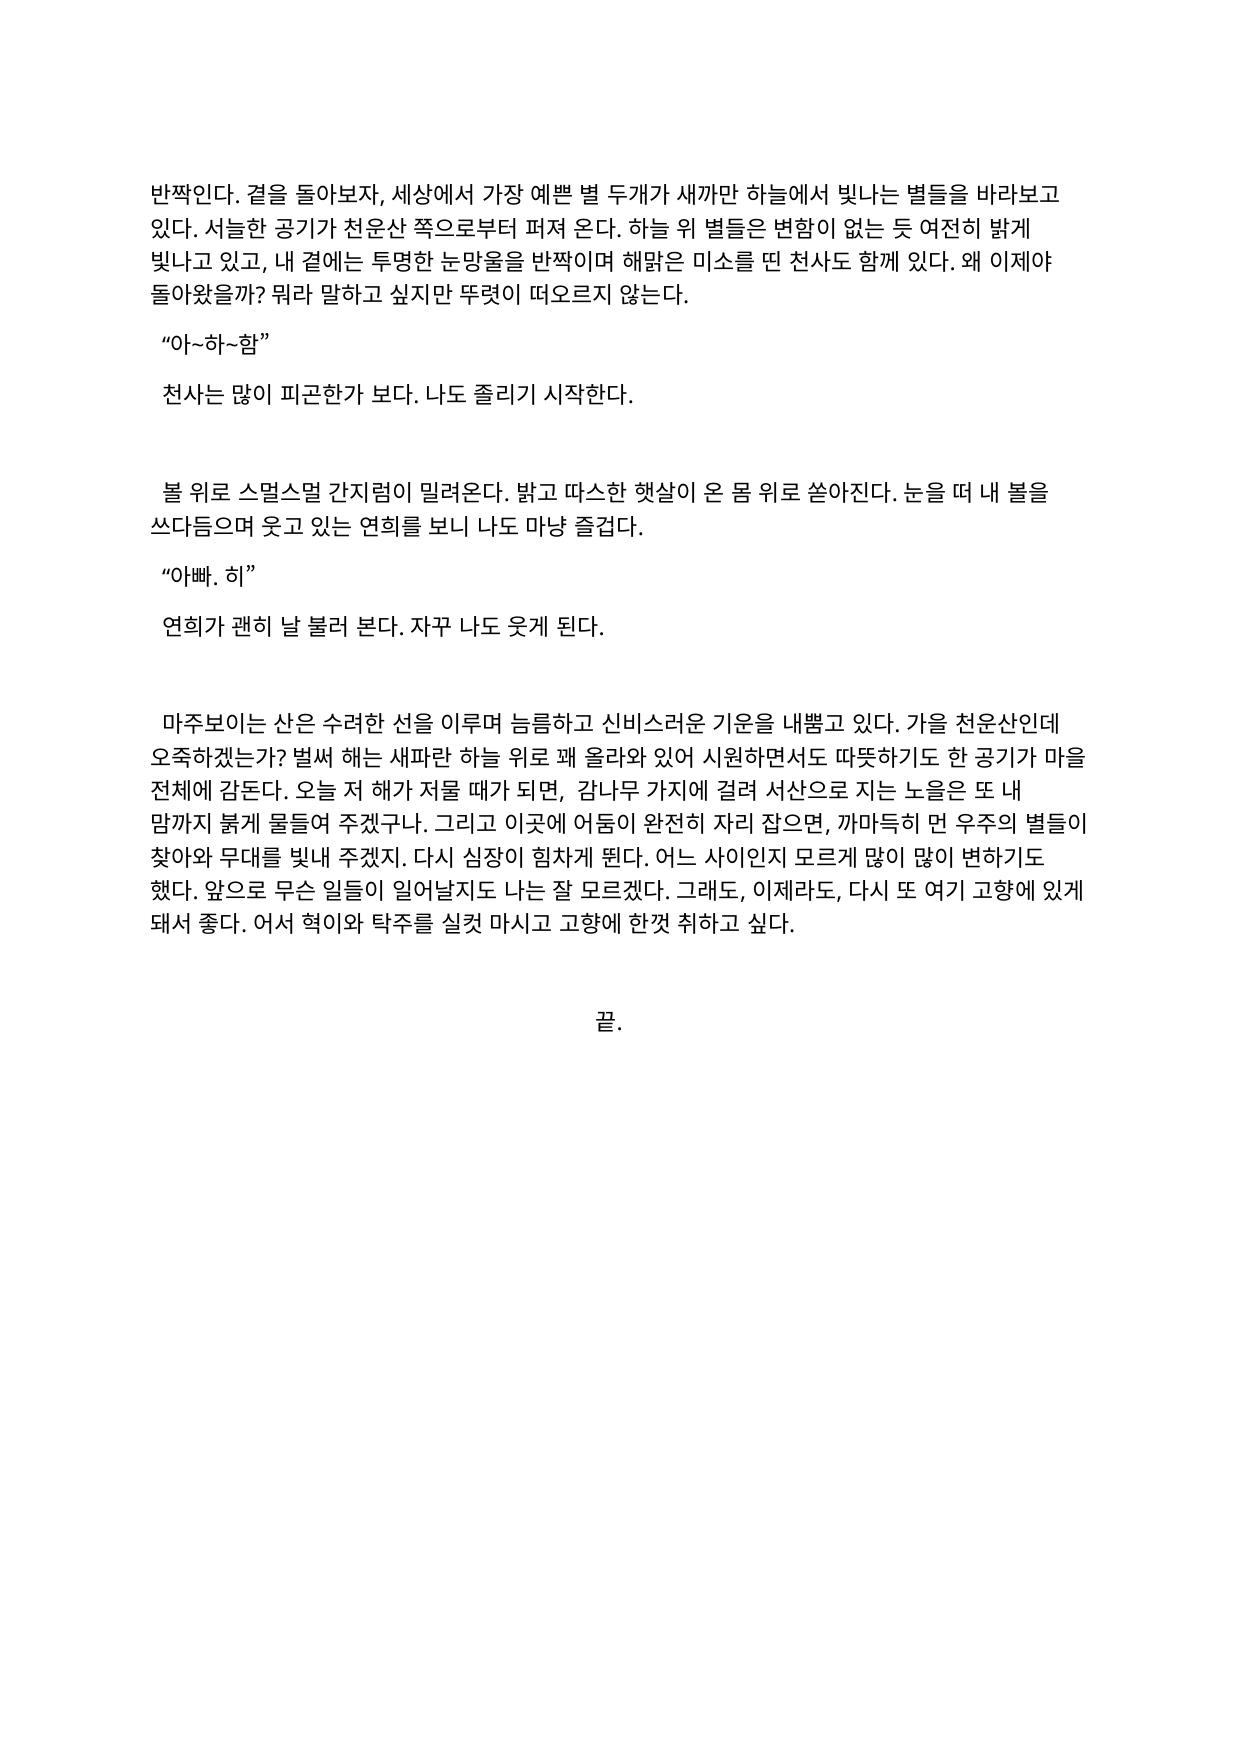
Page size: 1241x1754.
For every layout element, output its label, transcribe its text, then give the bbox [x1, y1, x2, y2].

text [150, 177, 1090, 311]
text 연희가 괜히 날 불러 본다. 자꾸 나도 웃게 된다. [150, 608, 1090, 642]
text 마주보이는 산은 수려한 선을 이루며 늠름하고 신비스러운 기운을 내뿜고 있다. 가을 천운산인데 오죽하겠는가? 벌써 해는 새파란 하늘 위로 꽤 올라와 있어 시원하면서도 따뜻하기도 한 공기가 마을 전체에 감돈다. 오늘 저 해가 저물 때가 되면, 감나무 가지에 걸려 서산으로 지는 노을은 또 내 맘까지 붉게 물들여 주겠구나. 그리고 이곳에 어둠이 완전히 자리 잡으면, 까마득히 먼 우주의 별들이 찾아와 무대를 빛내 주겠지. 다시 심장이 힘차게 뛴다. 어느 사이인지 모르게 많이 많이 변하기도 했다. 앞으로 무슨 일들이 일어날지도 나는 잘 모르겠다. 그래도, 이제라도, 다시 또 여기 고향에 있게 돼서 좋다. 어서 혁이와 탁주를 실컷 마시고 고향에 한껏 취하고 싶다. [150, 706, 1090, 940]
text 끝. [150, 1004, 1090, 1038]
text “아빠. 히” [150, 558, 1090, 592]
text 천사는 많이 피곤한가 보다. 나도 졸리기 시작한다. [150, 377, 1090, 411]
text “아~하~함” [150, 327, 1090, 361]
text 볼 위로 스멀스멀 간지럼이 밀려온다. 밝고 따스한 햇살이 온 몸 위로 쏟아진다. 눈을 떠 내 볼을 쓰다듬으며 웃고 있는 연희를 보니 나도 마냥 즐겁다. [150, 475, 1090, 542]
